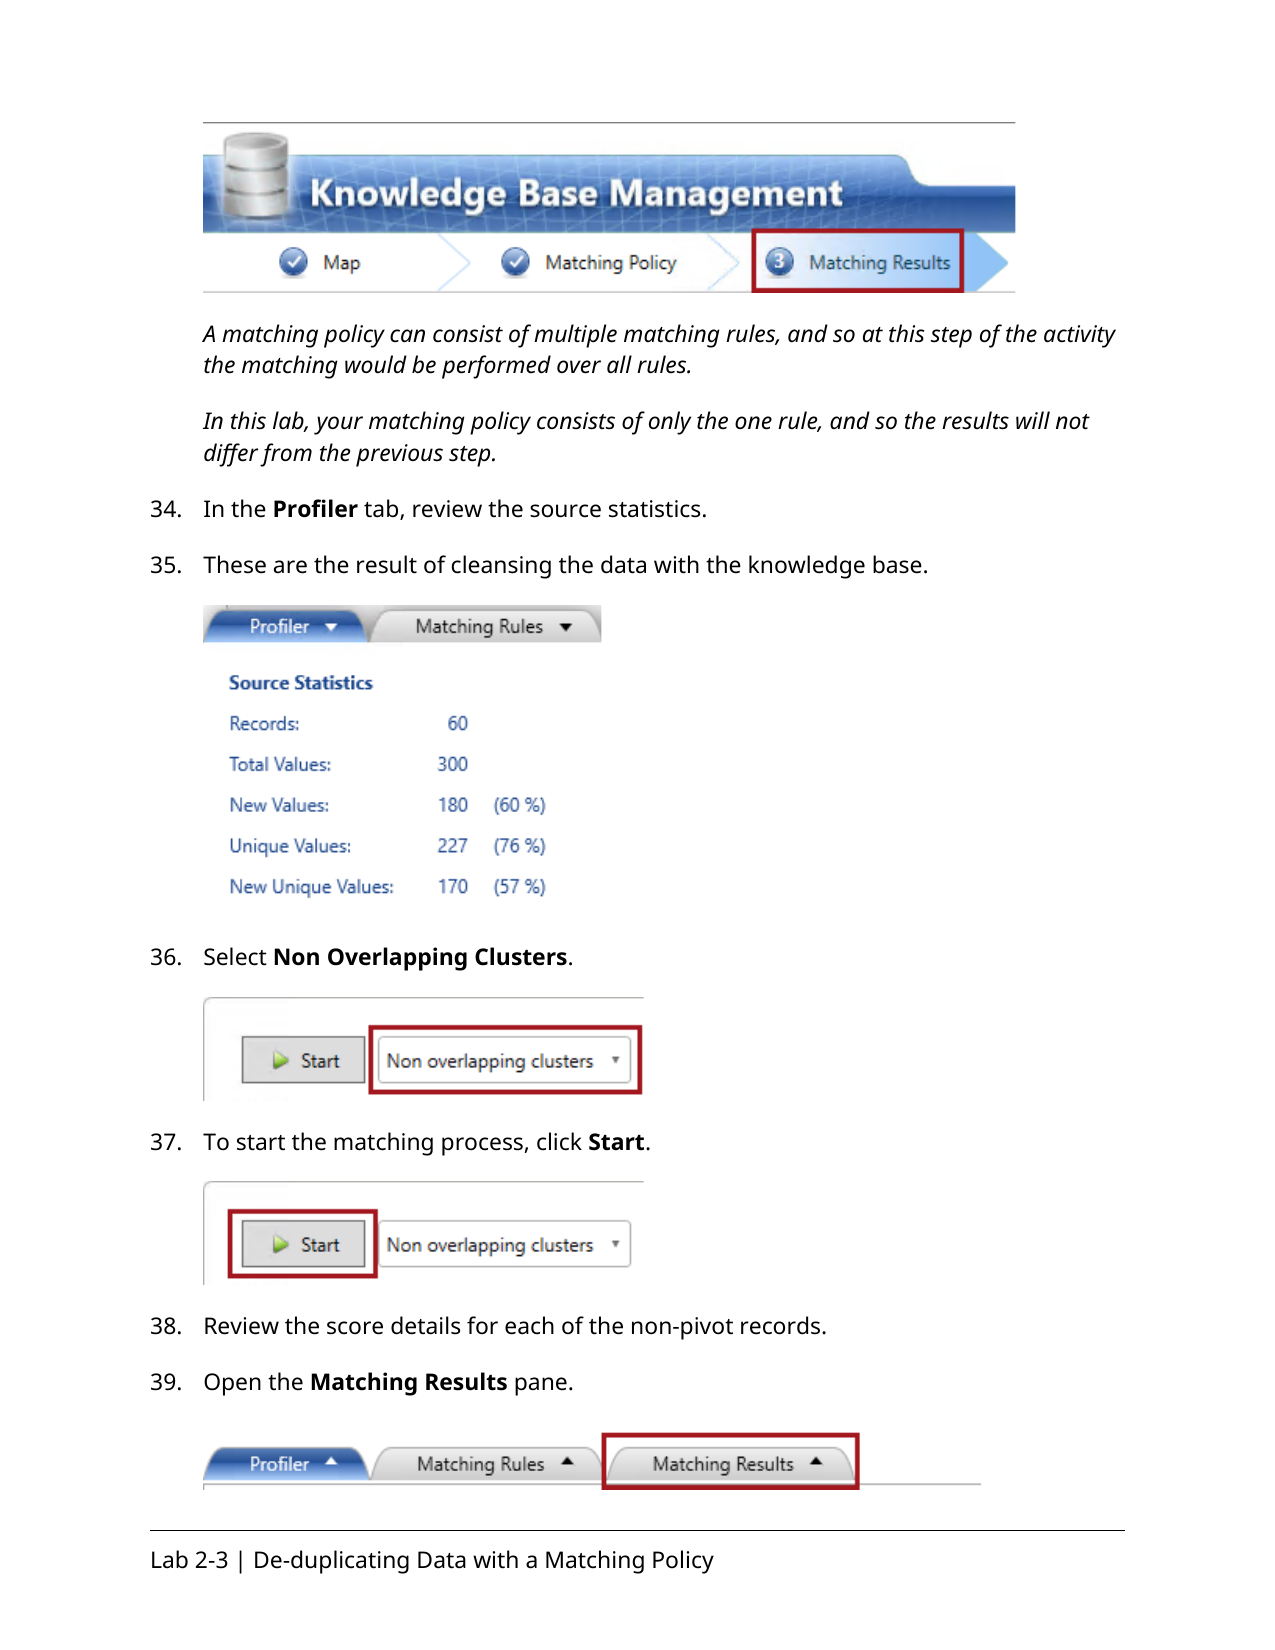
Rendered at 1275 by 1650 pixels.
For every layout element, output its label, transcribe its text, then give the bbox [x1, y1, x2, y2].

text Open the Matching Results pane. [150, 1366, 1125, 1397]
picture [203, 605, 602, 917]
text In this lab, your matching policy consists of only the one rule, and so the results will not differ from the previous step. [203, 405, 1125, 468]
text Review the score details for each of the non-pivot records. [150, 1310, 1125, 1341]
picture [203, 1181, 644, 1285]
text A matching policy can consist of multiple matching rules, and so at this step of the activity the matching would be performed over all rules. [203, 318, 1125, 380]
picture [203, 997, 644, 1101]
picture [203, 1422, 982, 1490]
text These are the result of cleansing the data with the knowledge base. [150, 549, 1125, 580]
text To start the matching process, click Start. [150, 1126, 1125, 1157]
text Select Non Overlapping Clusters. [150, 941, 1125, 972]
text In the Profiler tab, review the source statistics. [150, 493, 1125, 524]
picture [203, 122, 1016, 293]
